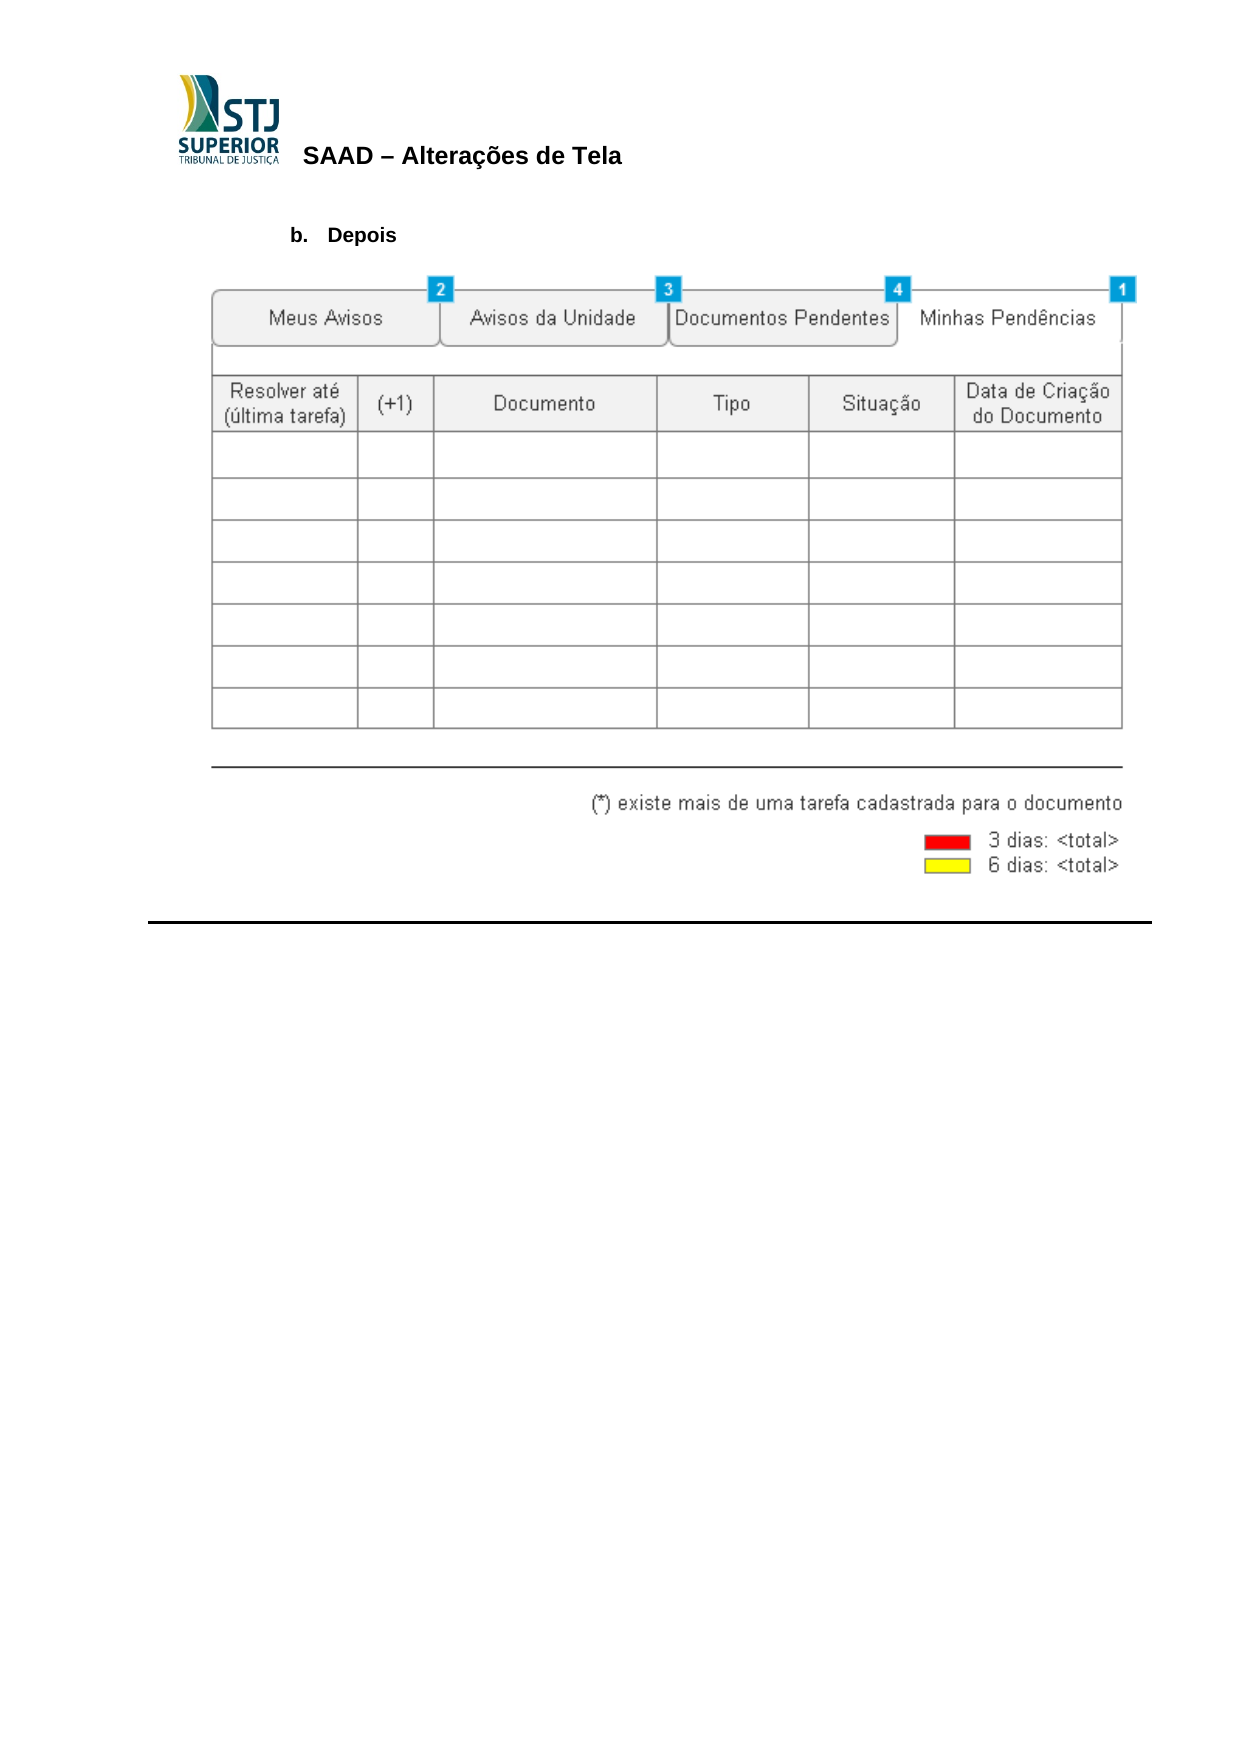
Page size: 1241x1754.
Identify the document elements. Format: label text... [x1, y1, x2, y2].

text Depois [290, 222, 1152, 246]
picture [162, 246, 1137, 891]
picture [177, 73, 280, 165]
